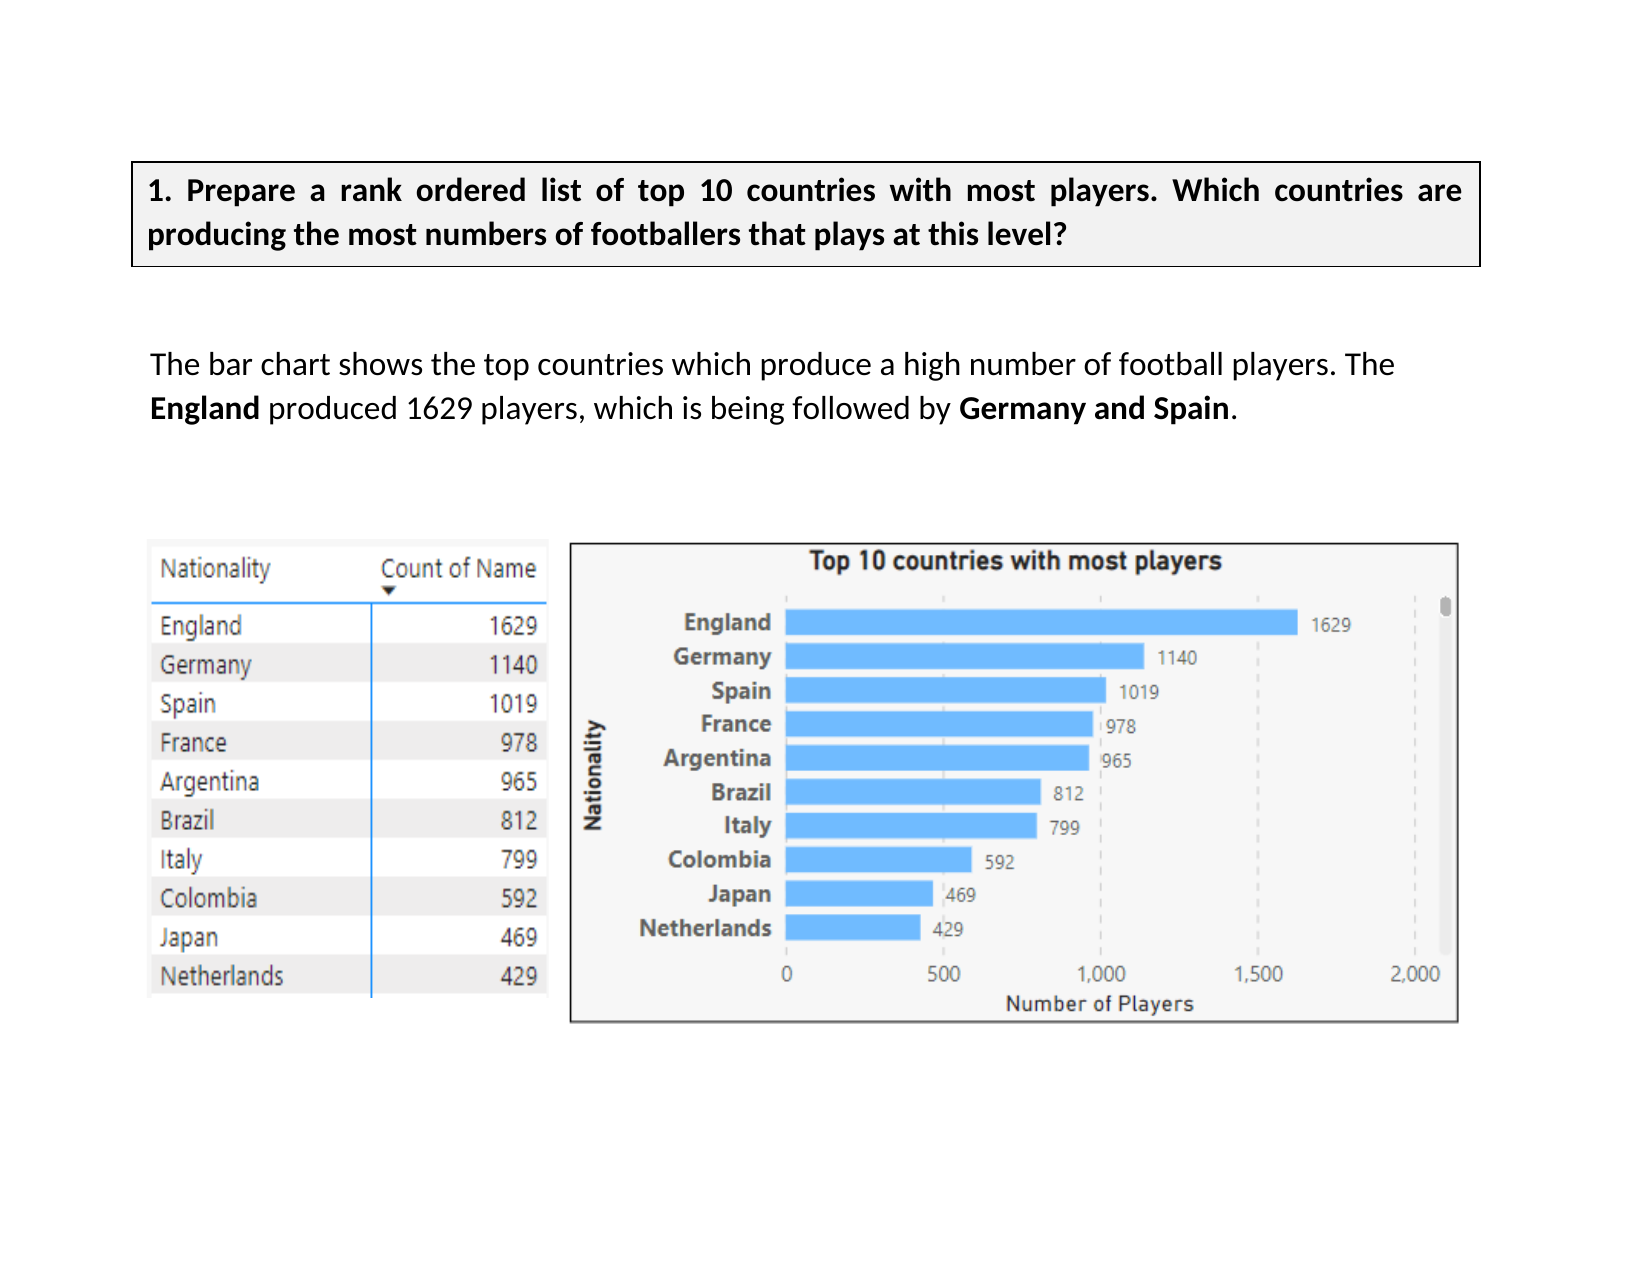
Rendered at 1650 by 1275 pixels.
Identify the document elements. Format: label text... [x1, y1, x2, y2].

picture [567, 541, 1465, 1027]
picture [145, 539, 549, 996]
text The bar chart shows the top countries which produce a high number of football players. The England produced 1629 players, which is being followed by Germany and Spain. [150, 343, 1500, 427]
